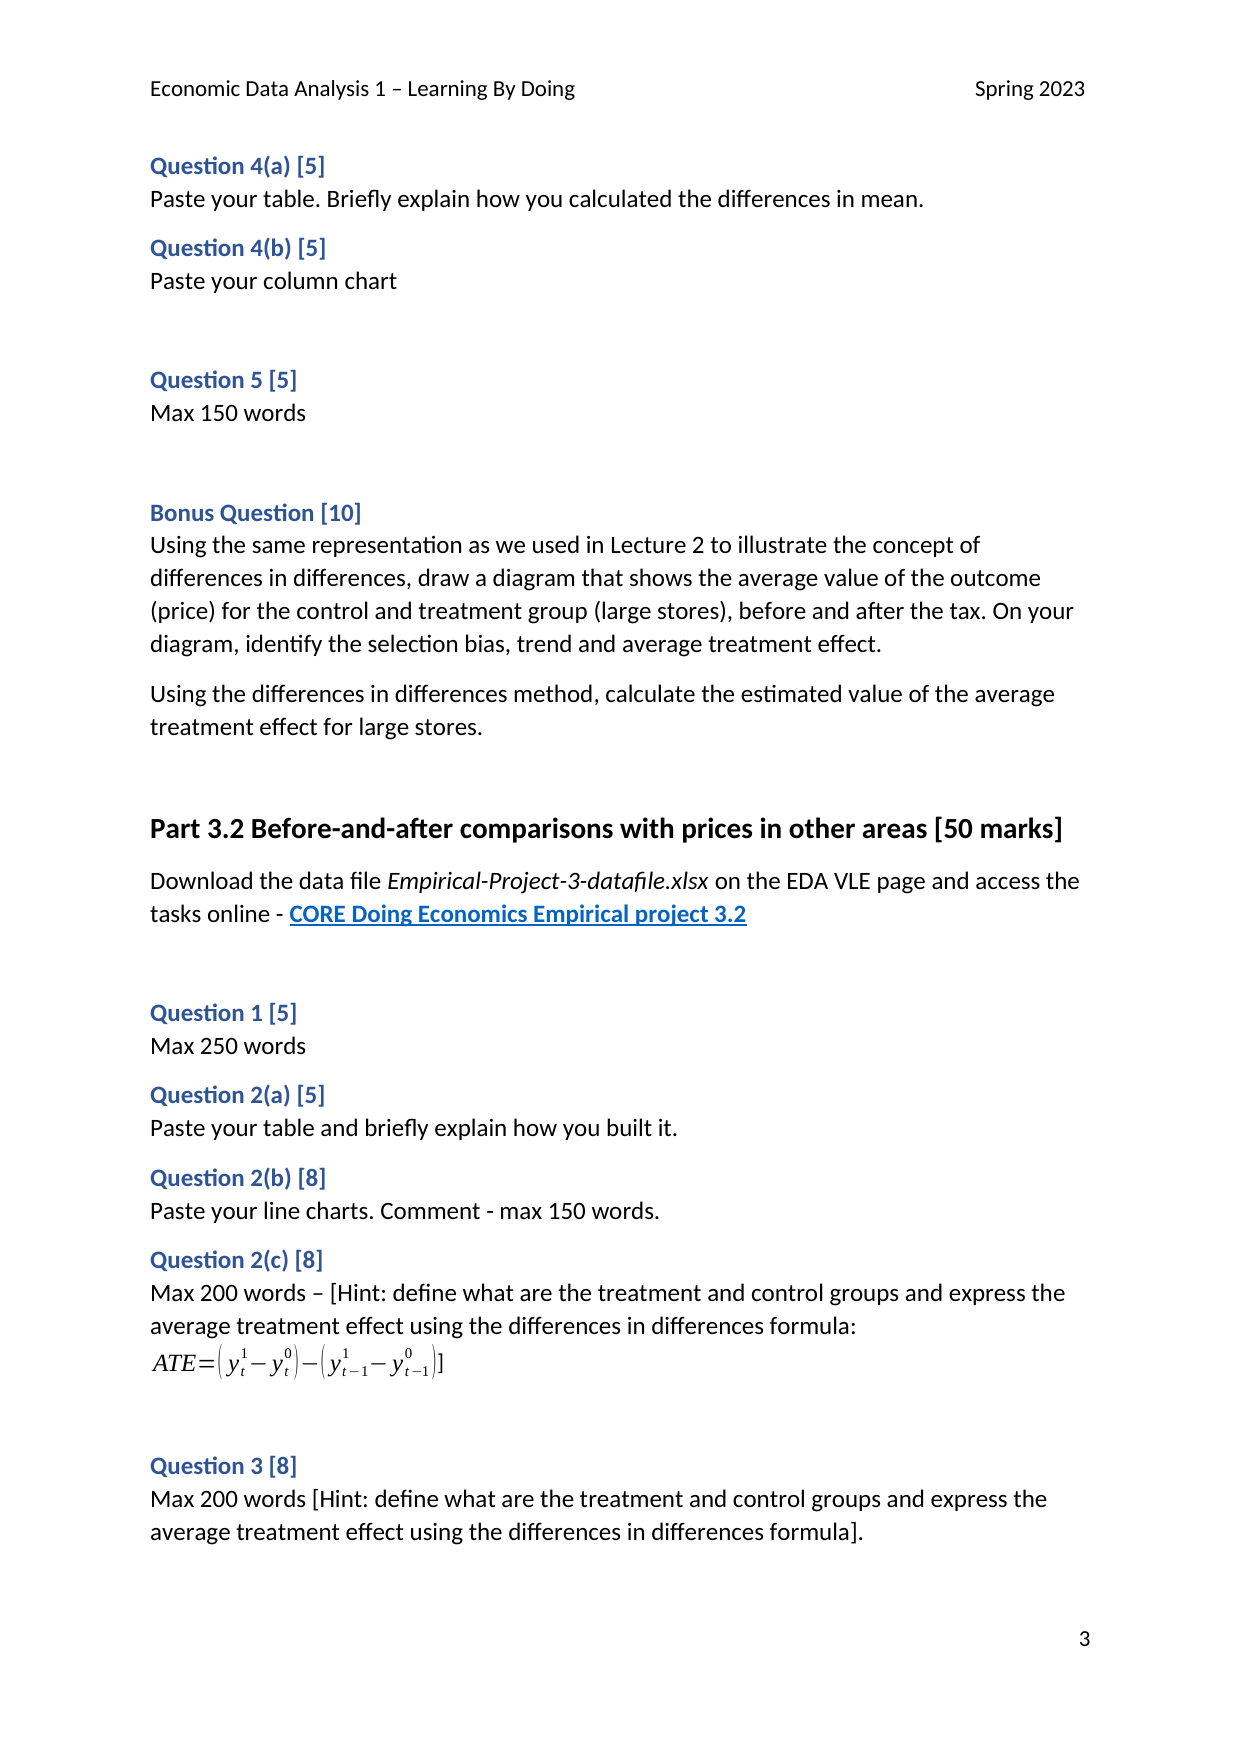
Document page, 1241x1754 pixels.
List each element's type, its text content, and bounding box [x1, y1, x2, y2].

subtitle Part 3.2 Before-and-after comparisons with prices in other areas [50 marks] [150, 810, 1090, 846]
subtitle Question 5 [5] [150, 364, 1090, 395]
text Max 150 words [150, 397, 1090, 428]
text Max 200 words – [Hint: define what are the treatment and control groups and express the average treatment effect using the differences in differences formula: ] [150, 1278, 1090, 1382]
subtitle Question 1 [5] [150, 997, 1090, 1028]
text Using the same representation as we used in Lecture 2 to illustrate the concept of differences in differences, draw a diagram that shows the average value of the outcome (price) for the control and treatment group (large stores), before and after the tax. On your diagram, identify the selection bias, trend and average treatment effect. [150, 529, 1090, 659]
text Download the data file Empirical-Project-3-datafile.xlsx on the EDA VLE page and access the tasks online - CORE Doing Economics Empirical project 3.2 [150, 865, 1090, 928]
subtitle Question 2(a) [5] [150, 1080, 1090, 1110]
text Max 200 words [Hint: define what are the treatment and control groups and express the average treatment effect using the differences in differences formula]. [150, 1483, 1090, 1547]
text Paste your column chart [150, 265, 1090, 296]
text Paste your table and briefly explain how you built it. [150, 1113, 1090, 1143]
text Using the differences in differences method, calculate the estimated value of the average treatment effect for large stores. [150, 678, 1090, 741]
subtitle Question 2(b) [8] [150, 1162, 1090, 1193]
subtitle Question 3 [8] [150, 1450, 1090, 1481]
subtitle Bonus Question [10] [150, 497, 1090, 527]
subtitle Question 4(b) [5] [150, 232, 1090, 263]
text Max 250 words [150, 1030, 1090, 1061]
subtitle Question 4(a) [5] [150, 150, 1090, 181]
text Paste your table. Briefly explain how you calculated the differences in mean. [150, 183, 1090, 213]
subtitle Question 2(c) [8] [150, 1245, 1090, 1275]
text Paste your line charts. Comment - max 150 words. [150, 1195, 1090, 1226]
